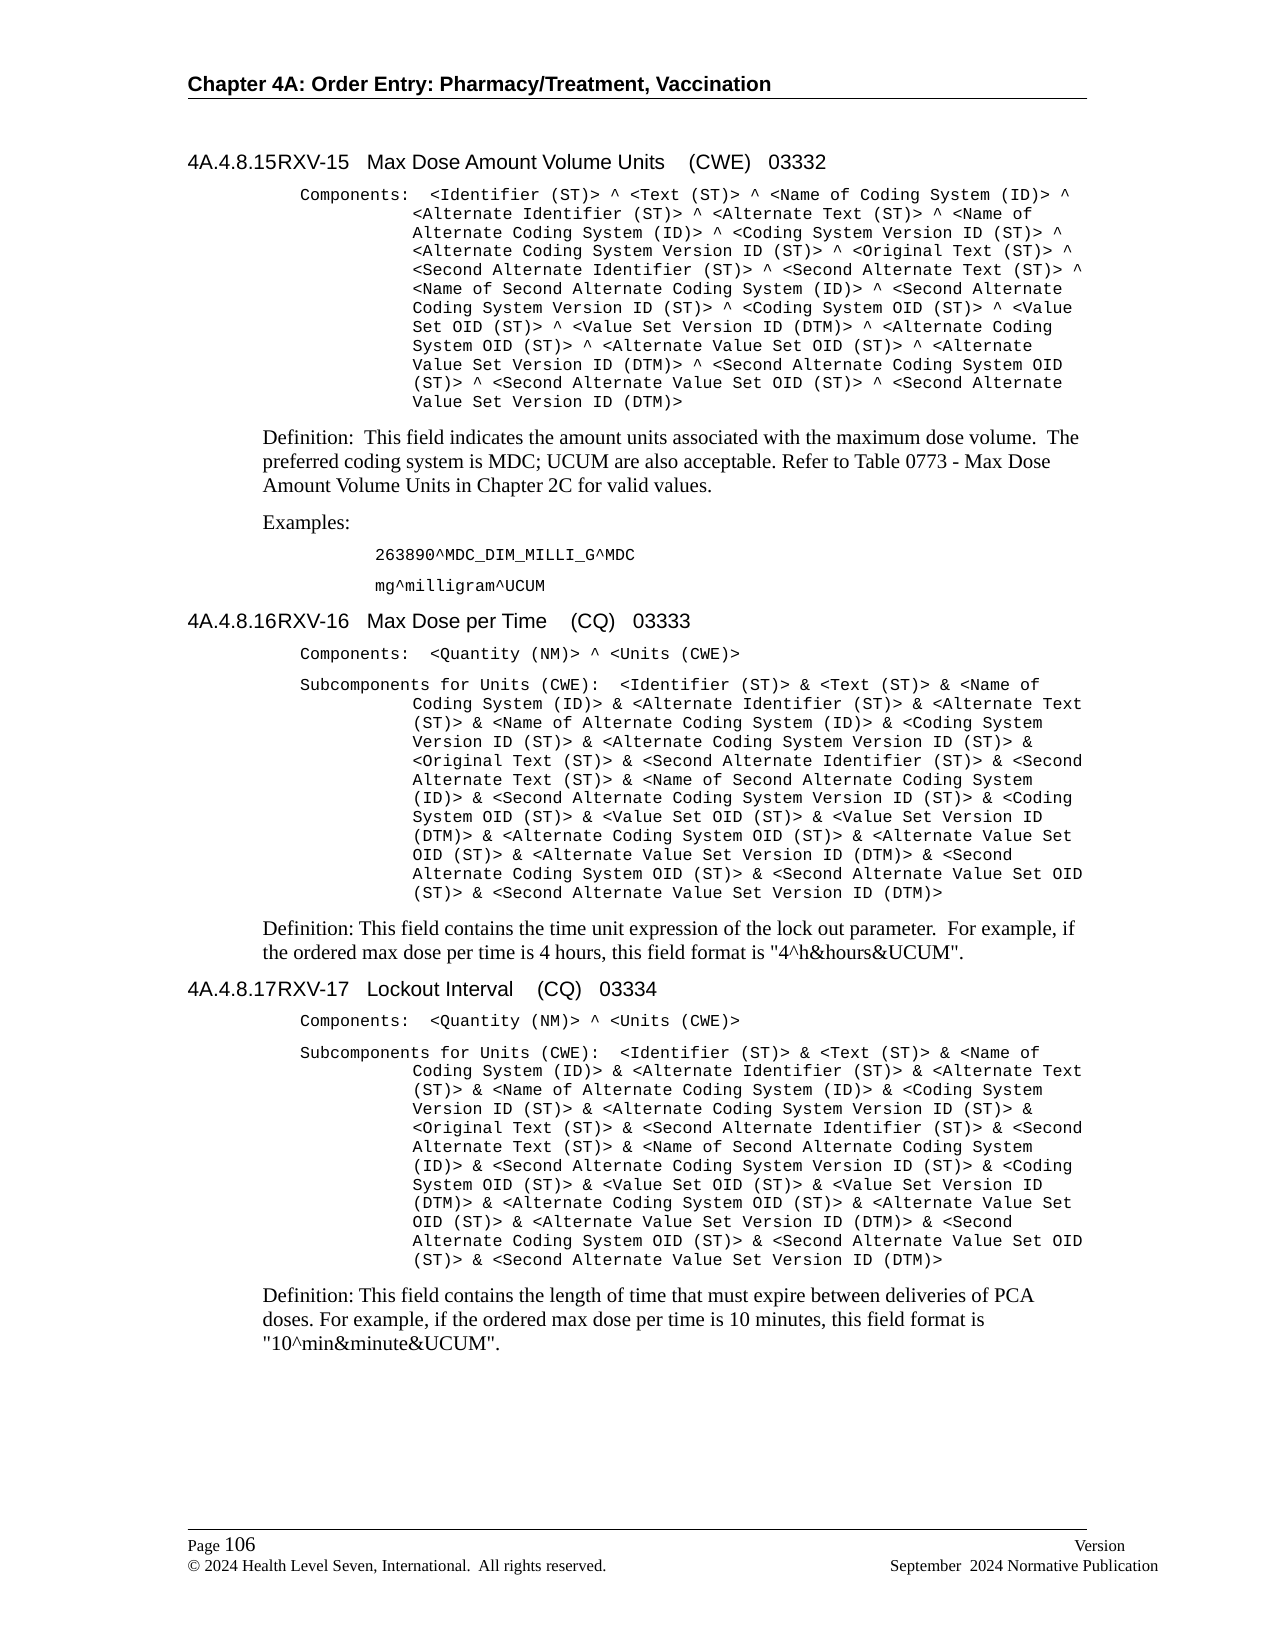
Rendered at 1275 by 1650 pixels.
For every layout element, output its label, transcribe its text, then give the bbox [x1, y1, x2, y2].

text Subcomponents for Units (CWE): <Identifier (ST)> & <Text (ST)> & <Name of Coding System (ID)> & <Alternate Identifier (ST)> & <Alternate Text (ST)> & <Name of Alternate Coding System (ID)> & <Coding System Version ID (ST)> & <Alternate Coding System Version ID (ST)> & <Original Text (ST)> & <Second Alternate Identifier (ST)> & <Second Alternate Text (ST)> & <Name of Second Alternate Coding System (ID)> & <Second Alternate Coding System Version ID (ST)> & <Coding System OID (ST)> & <Value Set OID (ST)> & <Value Set Version ID (DTM)> & <Alternate Coding System OID (ST)> & <Alternate Value Set OID (ST)> & <Alternate Value Set Version ID (DTM)> & <Second Alternate Coding System OID (ST)> & <Second Alternate Value Set OID (ST)> & <Second Alternate Value Set Version ID (DTM)> [300, 1044, 1087, 1270]
subtitle RXV-16 Max Dose per Time (CQ) 03333 [187, 609, 1087, 633]
text Components: <Quantity (NM)> ^ <Units (CWE)> [300, 1013, 1087, 1032]
subtitle RXV-17 Lockout Interval (CQ) 03334 [187, 976, 1087, 1000]
text mg^milligram^UCUM [375, 578, 1087, 597]
text Examples: [262, 510, 1087, 534]
text Definition: This field contains the length of time that must expire between deliveries of PCA doses. For example, if the ordered max dose per time is 10 minutes, this field format is "10^min&minute&UCUM". [262, 1283, 1087, 1355]
text Components: <Quantity (NM)> ^ <Units (CWE)> [300, 646, 1087, 664]
text Subcomponents for Units (CWE): <Identifier (ST)> & <Text (ST)> & <Name of Coding System (ID)> & <Alternate Identifier (ST)> & <Alternate Text (ST)> & <Name of Alternate Coding System (ID)> & <Coding System Version ID (ST)> & <Alternate Coding System Version ID (ST)> & <Original Text (ST)> & <Second Alternate Identifier (ST)> & <Second Alternate Text (ST)> & <Name of Second Alternate Coding System (ID)> & <Second Alternate Coding System Version ID (ST)> & <Coding System OID (ST)> & <Value Set OID (ST)> & <Value Set Version ID (DTM)> & <Alternate Coding System OID (ST)> & <Alternate Value Set OID (ST)> & <Alternate Value Set Version ID (DTM)> & <Second Alternate Coding System OID (ST)> & <Second Alternate Value Set OID (ST)> & <Second Alternate Value Set Version ID (DTM)> [300, 677, 1087, 903]
text 263890^MDC_DIM_MILLI_G^MDC [375, 546, 1087, 565]
text Definition: This field contains the time unit expression of the lock out parameter. For example, if the ordered max dose per time is 4 hours, this field format is "4^h&hours&UCUM". [262, 916, 1087, 964]
text Definition: This field indicates the amount units associated with the maximum dose volume. The preferred coding system is MDC; UCUM are also acceptable. Refer to Table 0773 - Max Dose Amount Volume Units in Chapter 2C for valid values. [262, 425, 1087, 497]
text Components: <Identifier (ST)> ^ <Text (ST)> ^ <Name of Coding System (ID)> ^ <Alternate Identifier (ST)> ^ <Alternate Text (ST)> ^ <Name of Alternate Coding System (ID)> ^ <Coding System Version ID (ST)> ^ <Alternate Coding System Version ID (ST)> ^ <Original Text (ST)> ^ <Second Alternate Identifier (ST)> ^ <Second Alternate Text (ST)> ^ <Name of Second Alternate Coding System (ID)> ^ <Second Alternate Coding System Version ID (ST)> ^ <Coding System OID (ST)> ^ <Value Set OID (ST)> ^ <Value Set Version ID (DTM)> ^ <Alternate Coding System OID (ST)> ^ <Alternate Value Set OID (ST)> ^ <Alternate Value Set Version ID (DTM)> ^ <Second Alternate Coding System OID (ST)> ^ <Second Alternate Value Set OID (ST)> ^ <Second Alternate Value Set Version ID (DTM)> [300, 186, 1087, 413]
subtitle RXV-15 Max Dose Amount Volume Units (CWE) 03332 [187, 150, 1087, 174]
